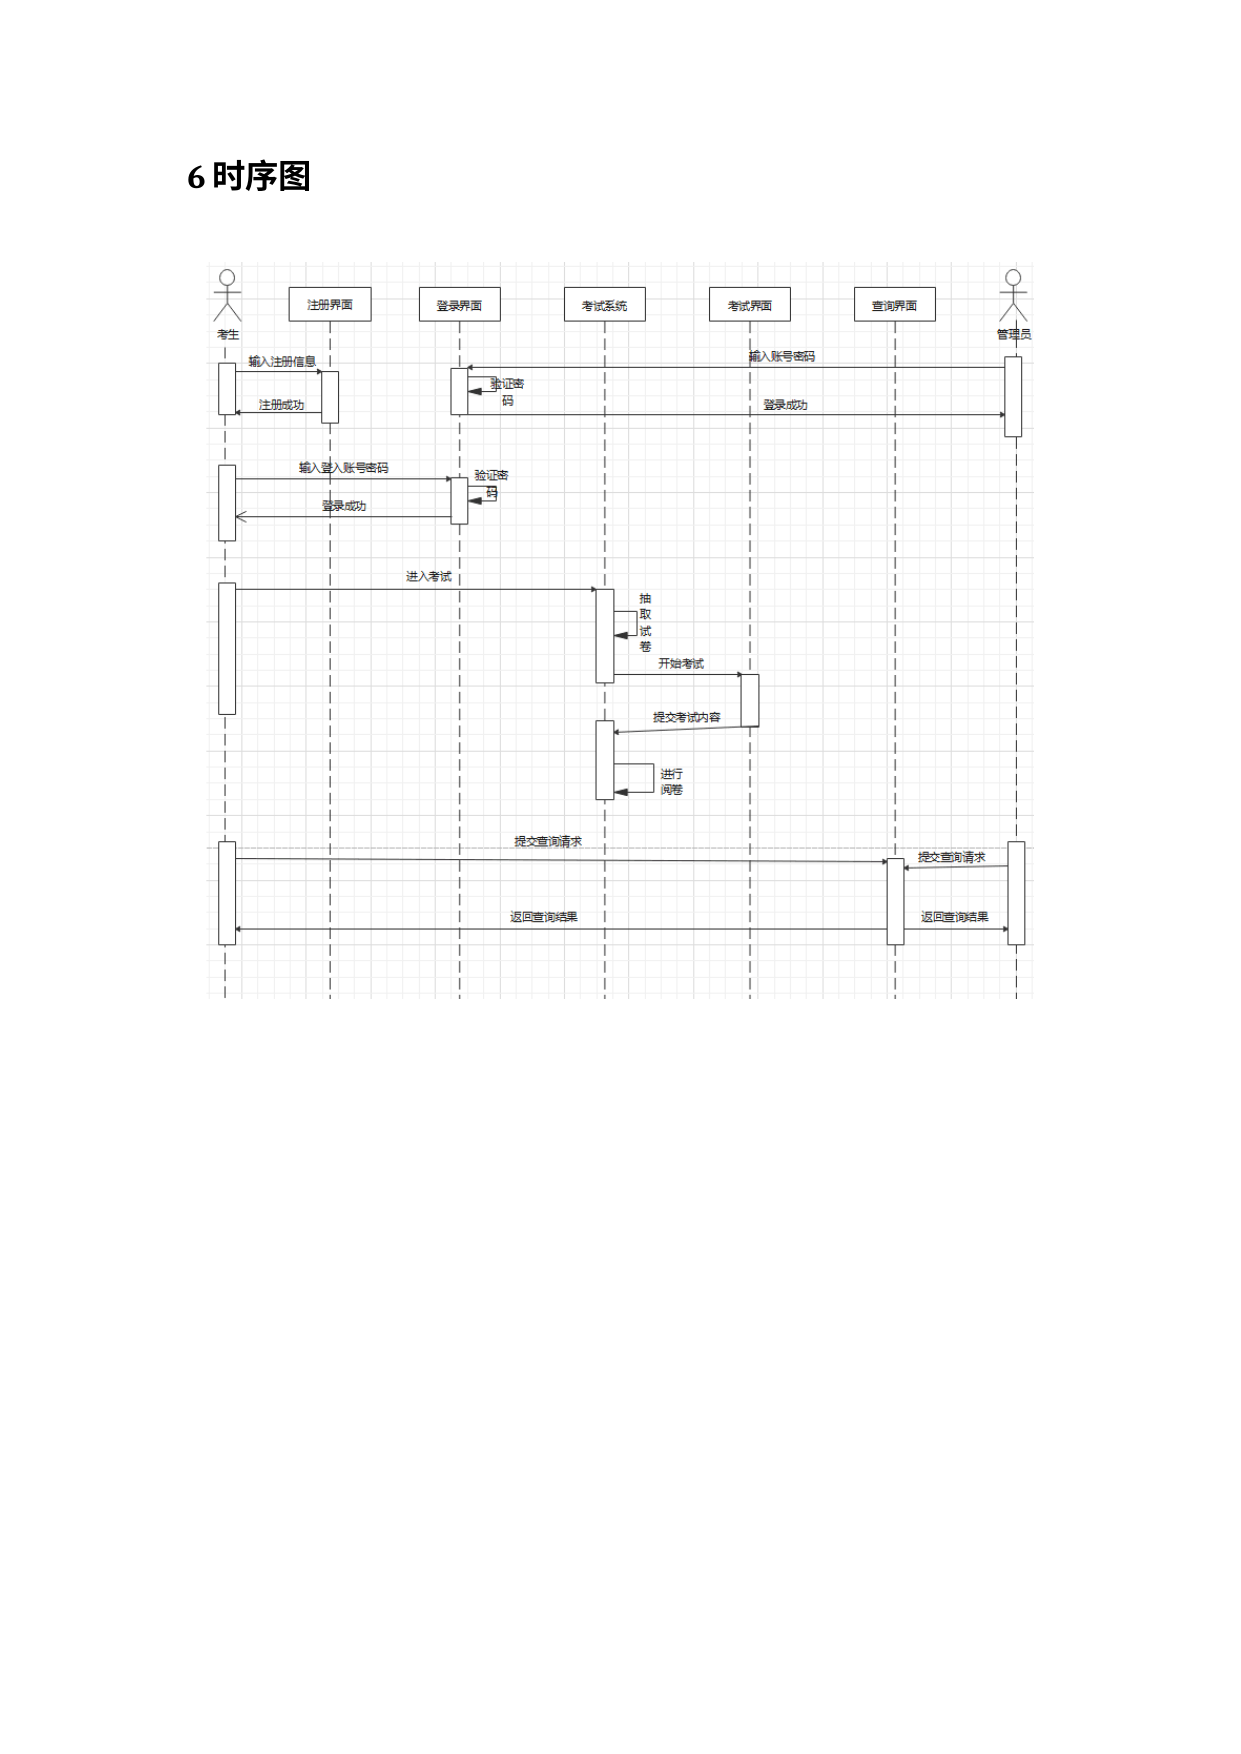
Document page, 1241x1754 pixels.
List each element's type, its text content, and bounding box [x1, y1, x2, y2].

subtitle 6时序图 [187, 150, 1053, 198]
picture [206, 262, 1034, 999]
